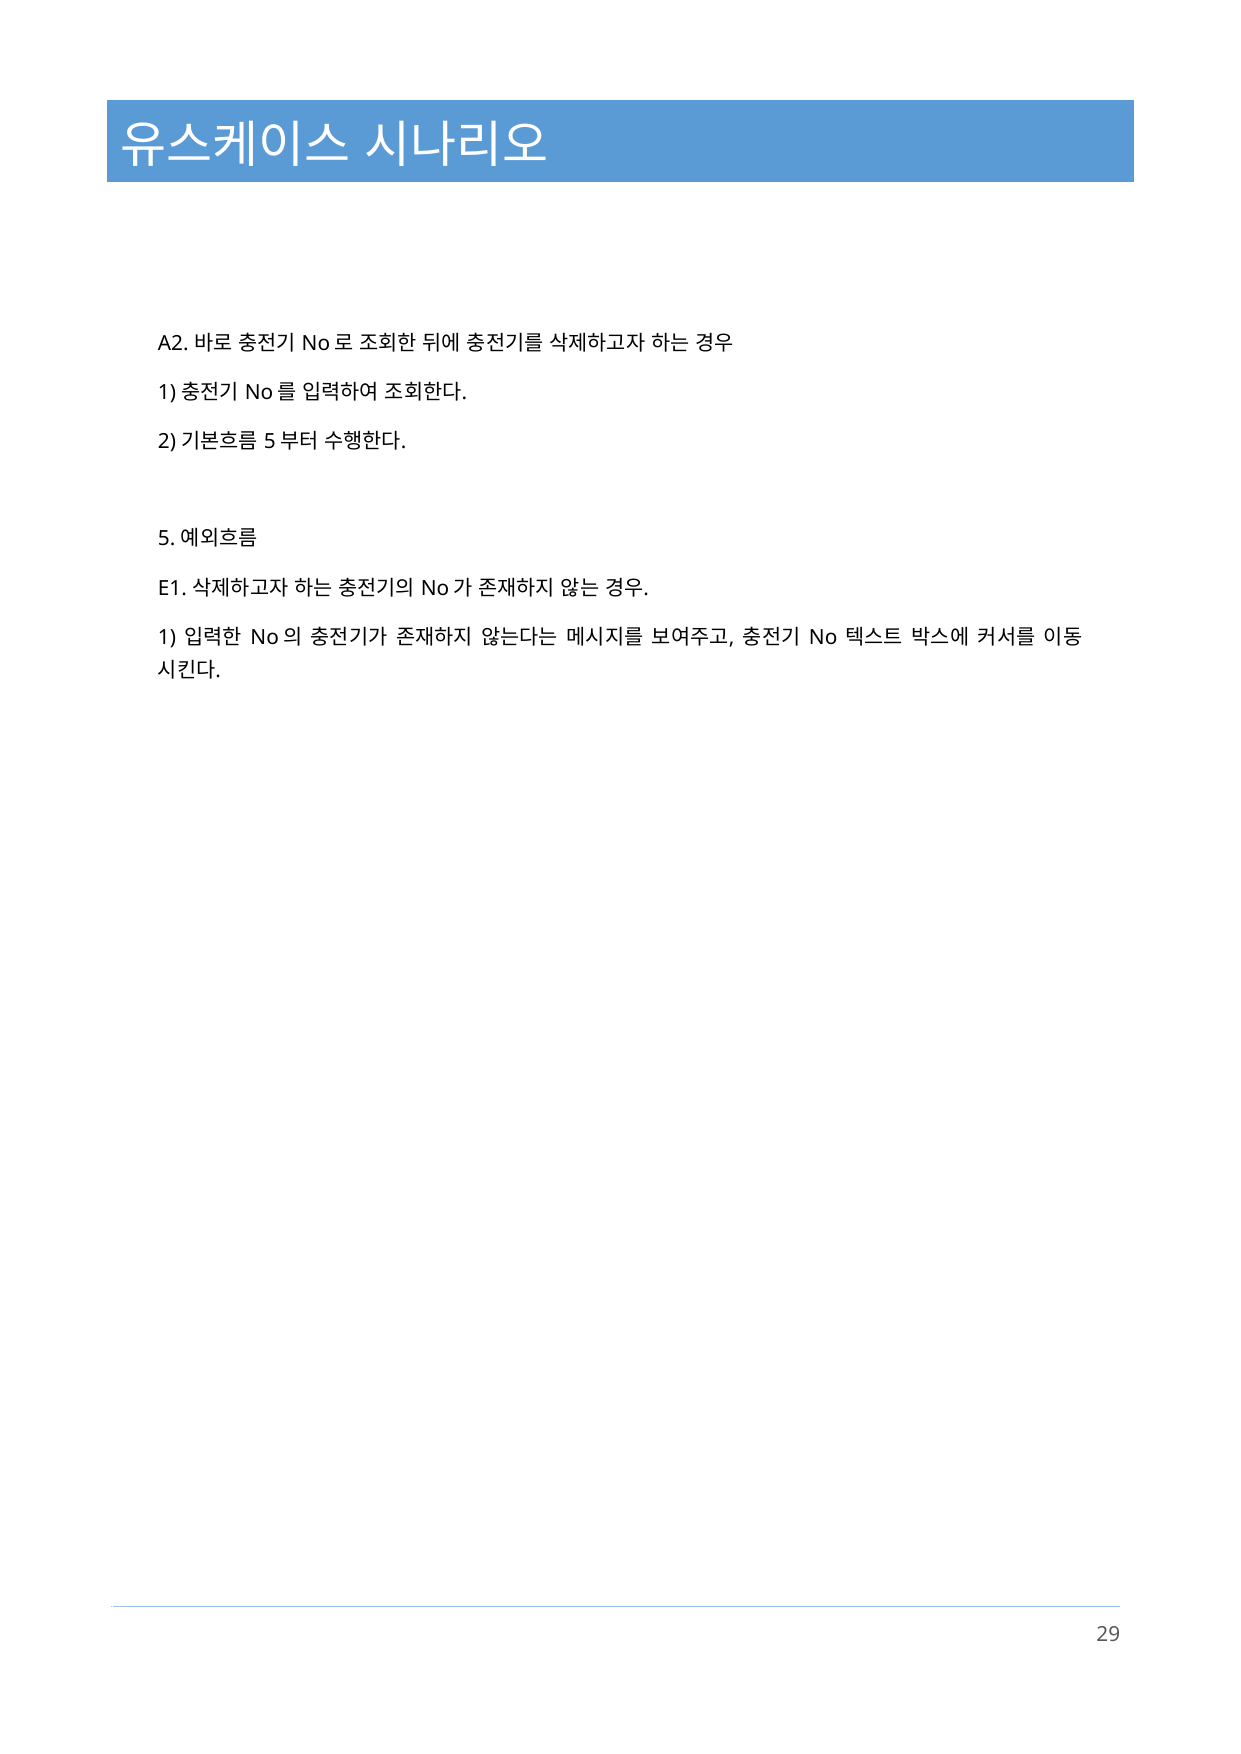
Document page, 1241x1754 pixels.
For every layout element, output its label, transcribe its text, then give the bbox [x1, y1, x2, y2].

text 1) 입력한 No의 충전기가 존재하지 않는다는 메시지를 보여주고, 충전기 No 텍스트 박스에 커서를 이동 시킨다. [158, 620, 1082, 683]
text E1. 삭제하고자 하는 충전기의 No가 존재하지 않는 경우. [158, 571, 1082, 601]
text 5. 예외흐름 [158, 521, 1082, 552]
text 1) 충전기 No를 입력하여 조회한다. [158, 375, 1082, 406]
text 2) 기본흐름 5부터 수행한다. [158, 425, 1082, 455]
text A2. 바로 충전기 No로 조회한 뒤에 충전기를 삭제하고자 하는 경우 [158, 326, 1082, 356]
